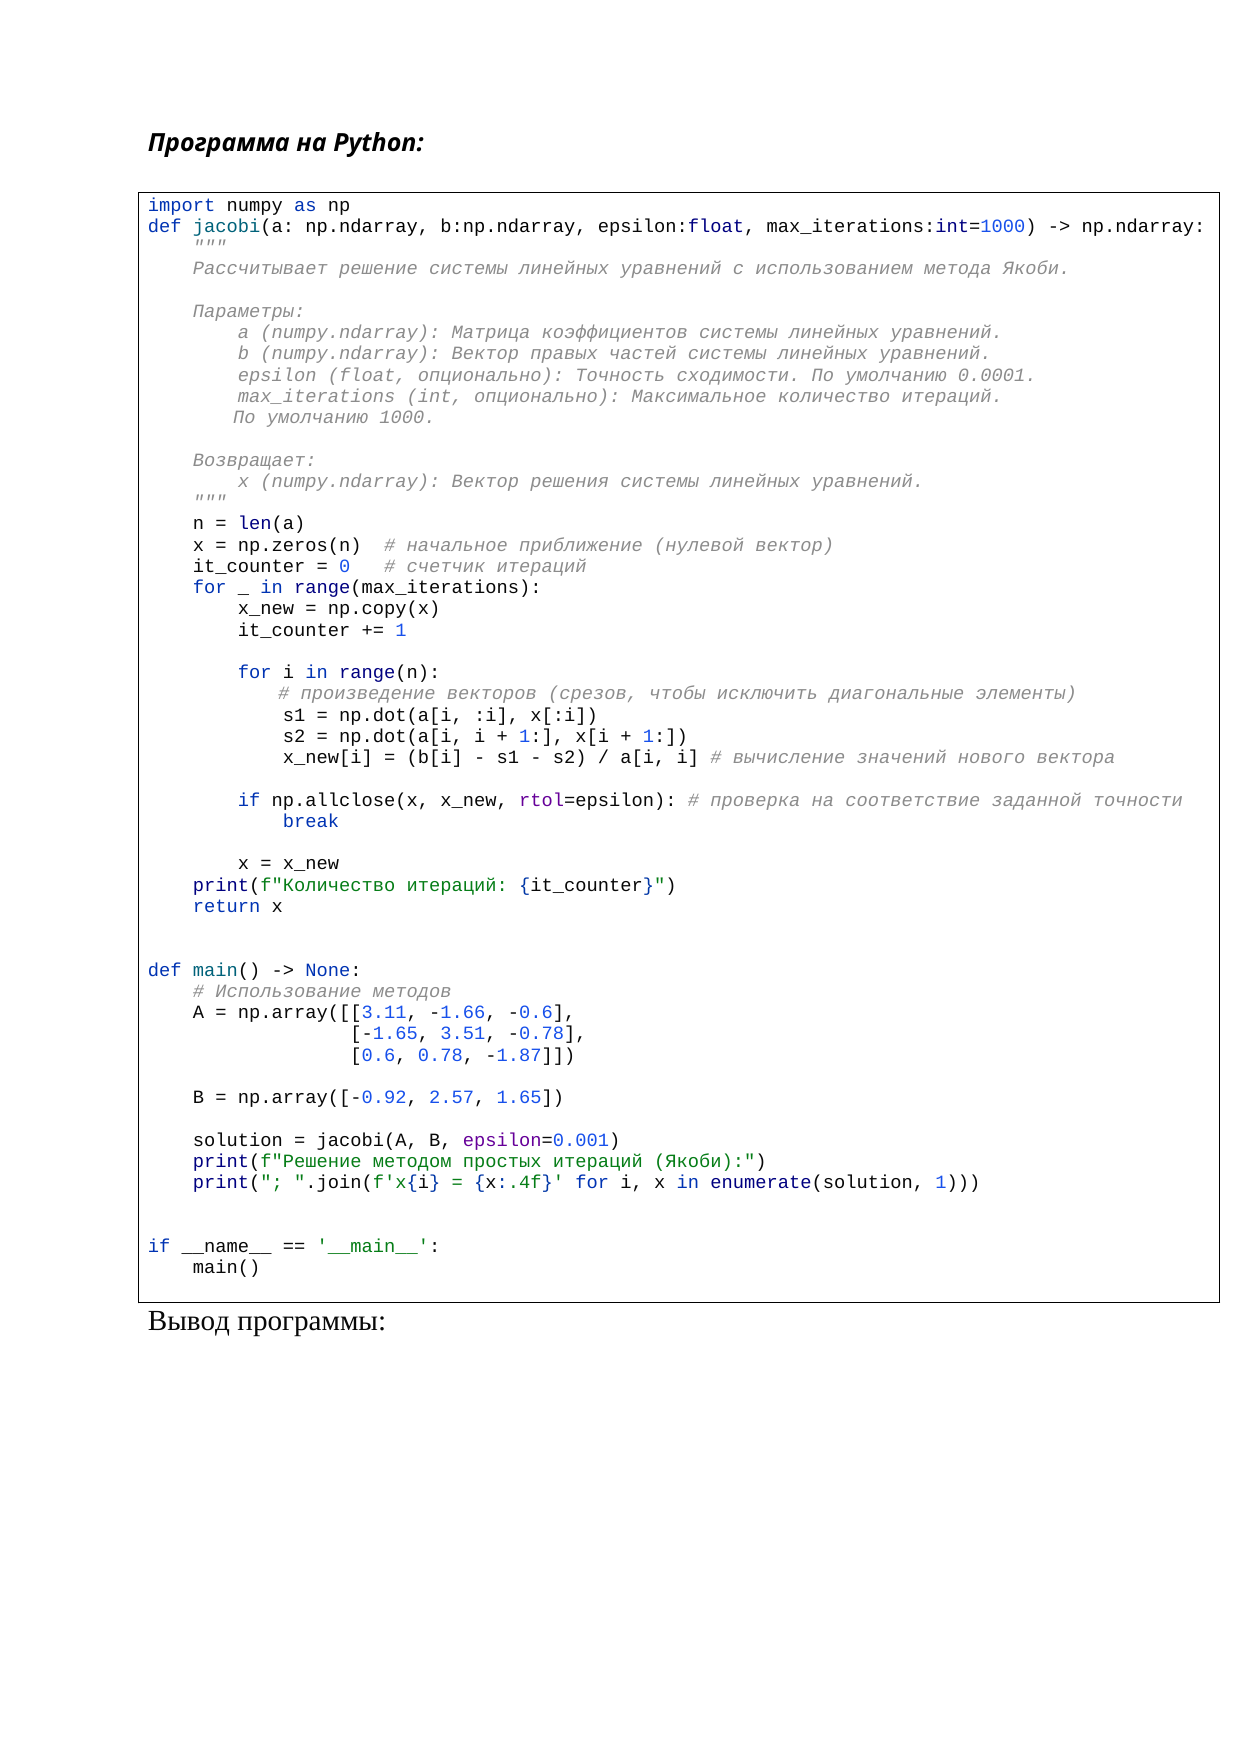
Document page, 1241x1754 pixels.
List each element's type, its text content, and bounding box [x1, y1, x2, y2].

text По умолчанию 1000. Возвращает: x (numpy.ndarray): Вектор решения системы линейных уравнений. """ n = len(a) x = np.zeros(n) # начальное приближение (нулевой вектор) it_counter = 0 # счетчик итераций for _ in range(max_iterations): x_new = np.copy(x) it_counter += 1 for i in range(n): [148, 408, 1211, 684]
text Программа на Python: [148, 124, 1211, 158]
picture [251, 222, 256, 230]
text import numpy as np def jacobi(a: np.ndarray, b:np.ndarray, epsilon:float, max_iterations:int=1000) -> np.ndarray: """ Рассчитывает решение системы линейных уравнений с использованием метода Якоби. Параметры: a (numpy.ndarray): Матрица коэффициентов системы линейных уравнений. b (numpy.ndarray): Вектор правых частей системы линейных уравнений. epsilon (float, опционально): Точность сходимости. По умолчанию 0.0001. max_iterations (int, опционально): Максимальное количество итераций. [139, 193, 1219, 408]
text # произведение векторов (срезов, чтобы исключить диагональные элементы) s1 = np.dot(a[i, :i], x[:i]) s2 = np.dot(a[i, i + 1:], x[i + 1:]) x_new[i] = (b[i] - s1 - s2) / a[i, i] # вычисление значений нового вектора if np.allclose(x, x_new, rtol=epsilon): # проверка на соответствие заданной точности break x = x_new print(f"Количеcтво итераций: {it_counter}") return x def main() -> None: # Использование методов A = np.array([[3.11, -1.66, -0.6], [-1.65, 3.51, -0.78], [0.6, 0.78, -1.87]]) B = np.array([-0.92, 2.57, 1.65]) solution = jacobi(A, B, epsilon=0.001) print(f"Решение методом простых итераций (Якоби):") print("; ".join(f'x{i} = {x:.4f}' for i, x in enumerate(solution, 1))) if __name__ == '__main__': main() [148, 684, 1211, 1276]
text Вывод программы: [148, 1303, 1211, 1337]
